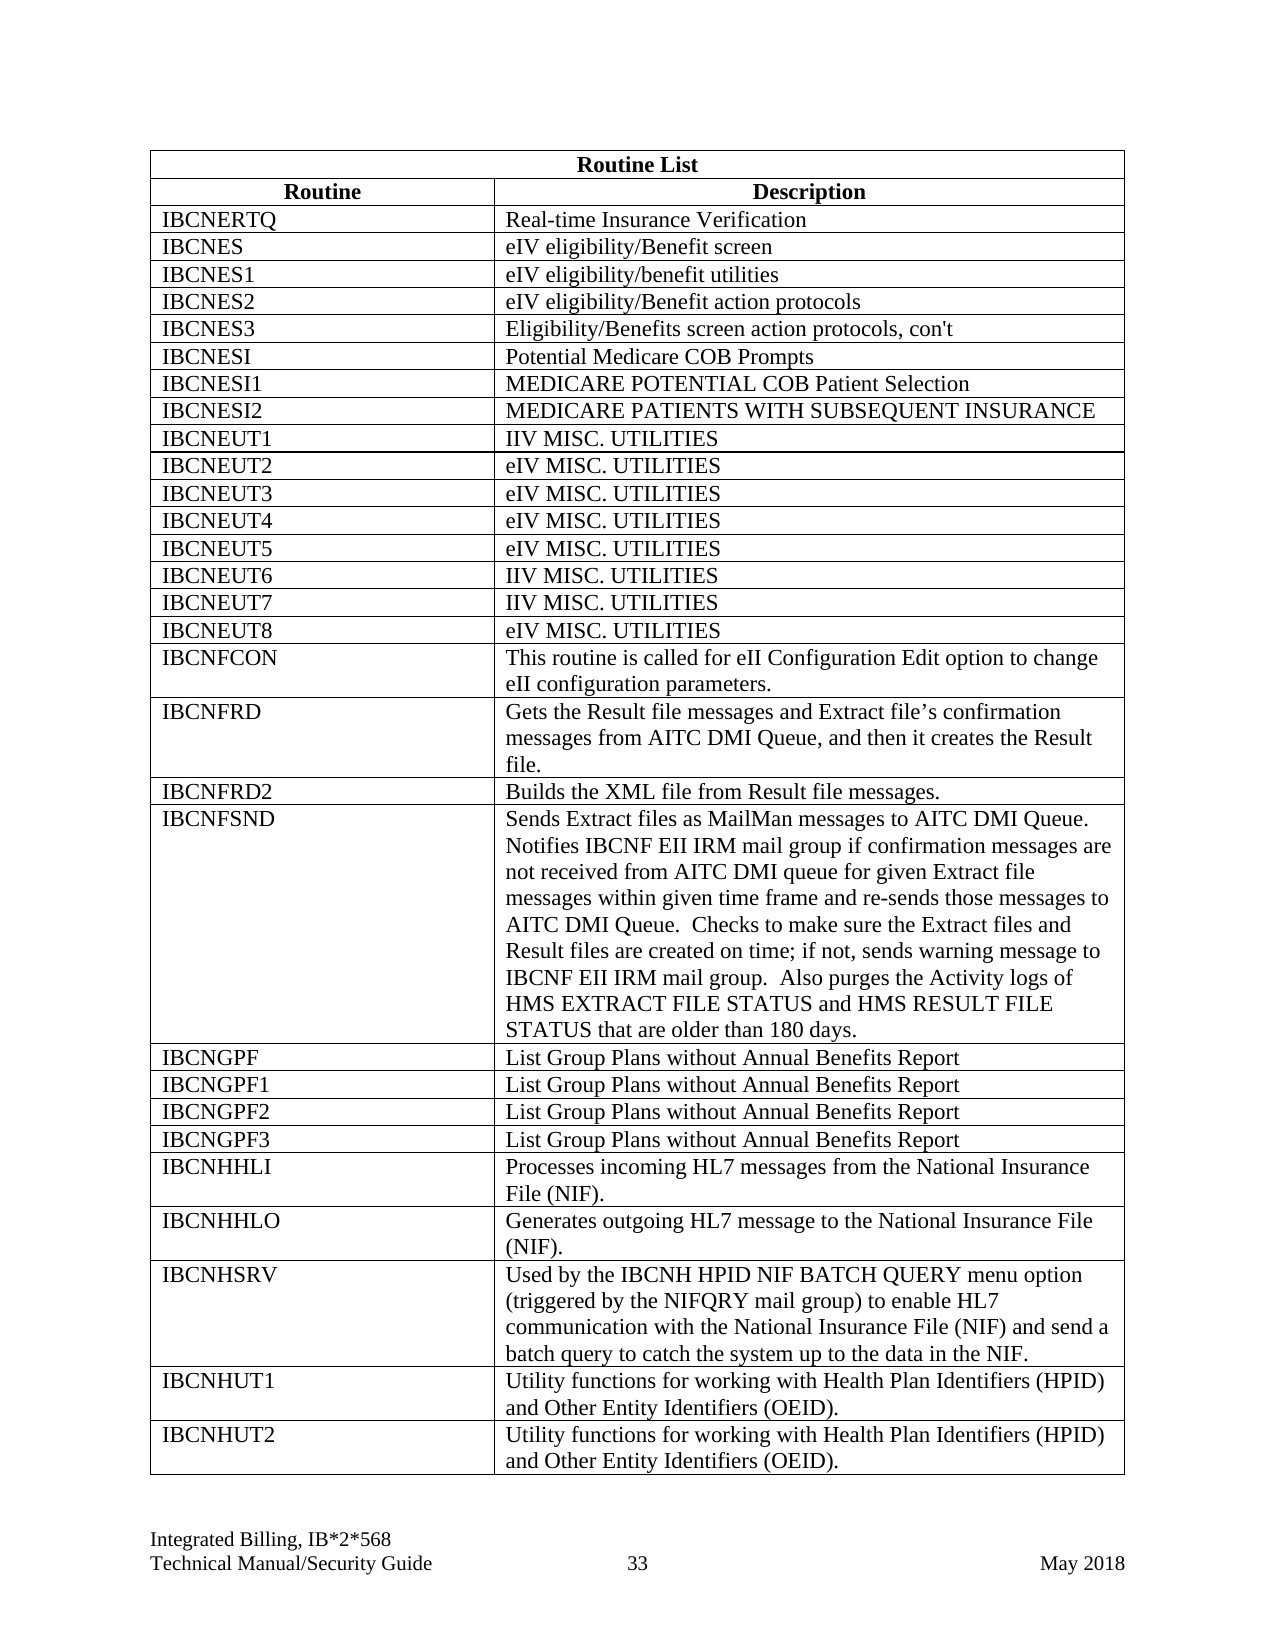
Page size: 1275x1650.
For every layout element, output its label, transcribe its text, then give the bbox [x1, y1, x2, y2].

table_cell IBCNGPF3 [151, 1126, 494, 1152]
table_cell IBCNHHLI [151, 1153, 494, 1206]
table_header Routine List [151, 151, 1124, 177]
table_cell Gets the Result file messages and Extract file’s confirmation messages from AITC DMI Queue, and then it creates the Result file. [495, 698, 1124, 777]
table_cell eIV MISC. UTILITIES [495, 453, 1124, 479]
table_cell IBCNES2 [151, 288, 494, 314]
table_cell IBCNHSRV [151, 1261, 494, 1366]
table_cell Sends Extract files as MailMan messages to AITC DMI Queue. Notifies IBCNF EII IRM mail group if confirmation messages are not received from AITC DMI queue for given Extract file messages within given time frame and re-sends those messages to AITC DMI Queue. Checks to make sure the Extract files and Result files are created on time; if not, sends warning message to IBCNF EII IRM mail group. Also purges the Activity logs of HMS EXTRACT FILE STATUS and HMS RESULT FILE STATUS that are older than 180 days. [495, 805, 1124, 1043]
table_cell MEDICARE POTENTIAL COB Patient Selection [495, 370, 1124, 397]
table_cell IBCNEUT1 [151, 425, 494, 451]
table_cell eIV MISC. UTILITIES [495, 535, 1124, 561]
table_cell IBCNFSND [151, 805, 494, 1043]
table_cell IBCNEUT7 [151, 589, 494, 616]
table_cell IBCNHUT2 [151, 1421, 494, 1474]
table_cell IBCNHUT1 [151, 1367, 494, 1420]
table_cell IBCNEUT5 [151, 535, 494, 561]
table_cell Utility functions for working with Health Plan Identifiers (HPID) and Other Entity Identifiers (OEID). [495, 1421, 1124, 1474]
table_cell Generates outgoing HL7 message to the National Insurance File (NIF). [495, 1207, 1124, 1260]
table_cell Real-time Insurance Verification [495, 206, 1124, 232]
table_cell IBCNEUT8 [151, 617, 494, 643]
table_cell IIV MISC. UTILITIES [495, 562, 1124, 588]
table_cell Routine [151, 179, 494, 205]
table_cell eIV MISC. UTILITIES [495, 507, 1124, 533]
table_cell IBCNESI2 [151, 398, 494, 424]
table_cell eIV eligibility/benefit utilities [495, 261, 1124, 287]
table_cell List Group Plans without Annual Benefits Report [495, 1099, 1124, 1125]
table_cell IBCNEUT4 [151, 507, 494, 533]
table_cell IBCNESI1 [151, 370, 494, 397]
table_cell Utility functions for working with Health Plan Identifiers (HPID) and Other Entity Identifiers (OEID). [495, 1367, 1124, 1420]
table_cell IBCNES [151, 233, 494, 259]
table_cell List Group Plans without Annual Benefits Report [495, 1071, 1124, 1097]
table_cell Description [495, 179, 1124, 205]
table_cell IBCNEUT3 [151, 480, 494, 506]
table_cell IBCNERTQ [151, 206, 494, 232]
table_cell eIV MISC. UTILITIES [495, 480, 1124, 506]
table_cell IBCNES1 [151, 261, 494, 287]
table_cell eIV MISC. UTILITIES [495, 617, 1124, 643]
table_cell Builds the XML file from Result file messages. [495, 778, 1124, 804]
table_cell IBCNESI [151, 343, 494, 369]
table_cell List Group Plans without Annual Benefits Report [495, 1044, 1124, 1070]
table_cell Processes incoming HL7 messages from the National Insurance File (NIF). [495, 1153, 1124, 1206]
table_cell MEDICARE PATIENTS WITH SUBSEQUENT INSURANCE [495, 398, 1124, 424]
table_cell IBCNGPF1 [151, 1071, 494, 1097]
table_cell eIV eligibility/Benefit action protocols [495, 288, 1124, 314]
table_cell Eligibility/Benefits screen action protocols, con't [495, 315, 1124, 342]
table_cell Used by the IBCNH HPID NIF BATCH QUERY menu option (triggered by the NIFQRY mail group) to enable HL7 communication with the National Insurance File (NIF) and send a batch query to catch the system up to the data in the NIF. [495, 1261, 1124, 1366]
table_cell IIV MISC. UTILITIES [495, 589, 1124, 616]
table_cell This routine is called for eII Configuration Edit option to change eII configuration parameters. [495, 644, 1124, 697]
table_cell List Group Plans without Annual Benefits Report [495, 1126, 1124, 1152]
table_cell IIV MISC. UTILITIES [495, 425, 1124, 451]
table_cell IBCNHHLO [151, 1207, 494, 1260]
table_cell IBCNFCON [151, 644, 494, 697]
table_cell IBCNEUT6 [151, 562, 494, 588]
table_cell IBCNFRD [151, 698, 494, 777]
table_cell IBCNGPF2 [151, 1099, 494, 1125]
table_cell eIV eligibility/Benefit screen [495, 233, 1124, 259]
table_cell IBCNES3 [151, 315, 494, 342]
table_cell IBCNEUT2 [151, 453, 494, 479]
table_cell IBCNFRD2 [151, 778, 494, 804]
table_cell Potential Medicare COB Prompts [495, 343, 1124, 369]
table_cell IBCNGPF [151, 1044, 494, 1070]
